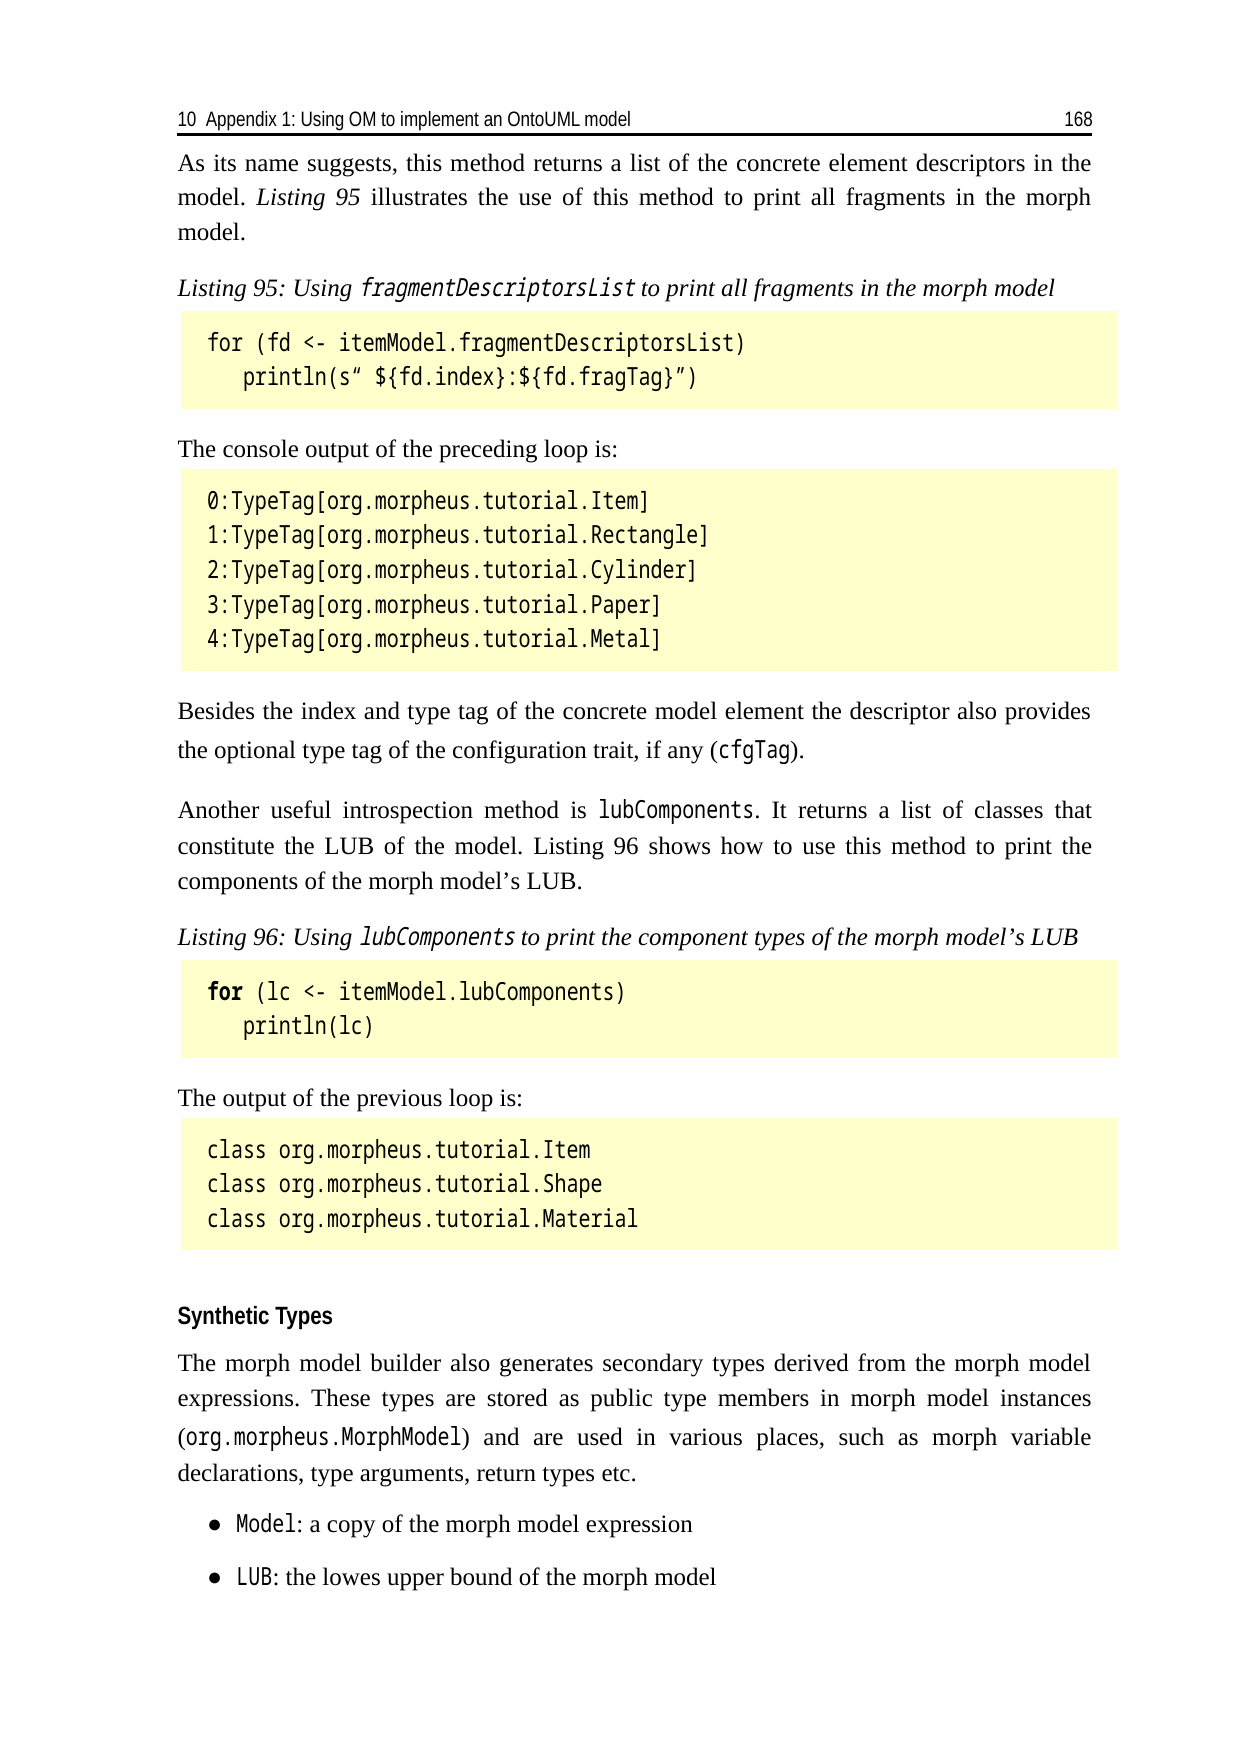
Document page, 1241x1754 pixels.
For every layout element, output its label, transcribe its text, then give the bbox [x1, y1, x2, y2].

text Besides the index and type tag of the concrete model element the descriptor also provides the optional type tag of the configuration trait, if any (cfgTag). [177, 696, 1092, 766]
text As its name suggests, this method returns a list of the concrete element descriptors in the model. Listing 95 illustrates the use of this method to print all fragments in the morph model. [177, 148, 1092, 245]
text LUB: the lowes upper bound of the morph model [207, 1558, 1092, 1593]
text Another useful introspection method is lubComponents. It returns a list of classes that constitute the LUB of the model. Listing 96 shows how to use this method to print the components of the morph model’s LUB. [177, 791, 1092, 894]
text class org.morpheus.tutorial.Item class org.morpheus.tutorial.Shape class org.morpheus.tutorial.Material [182, 1119, 1117, 1249]
text The morph model builder also generates secondary types derived from the morph model expressions. These types are stored as public type members in morph model instances (org.morpheus.MorphModel) and are used in various places, such as morph variable declarations, type arguments, return types etc. [177, 1348, 1092, 1487]
text The console output of the preceding loop is: [177, 434, 1092, 463]
text for (lc <- itemModel.lubComponents) println(lc) [182, 961, 1117, 1057]
text 0:TypeTag[org.morpheus.tutorial.Item] 1:TypeTag[org.morpheus.tutorial.Rectangle] 2:TypeTag[org.morpheus.tutorial.Cylinder] 3:TypeTag[org.morpheus.tutorial.Paper] 4:TypeTag[org.morpheus.tutorial.Metal] [182, 470, 1117, 670]
text The output of the previous loop is: [177, 1083, 1092, 1112]
text Listing 95: Using fragmentDescriptorsList to print all fragments in the morph model [177, 270, 1092, 304]
text for (fd <- itemModel.fragmentDescriptorsList) println(s“ ${fd.index}:${fd.fragTag}”) [182, 312, 1117, 408]
text Synthetic Types [177, 1301, 1092, 1330]
text Model: a copy of the morph model expression [207, 1505, 1092, 1539]
text Listing 96: Using lubComponents to print the component types of the morph model’s LUB [177, 919, 1092, 953]
